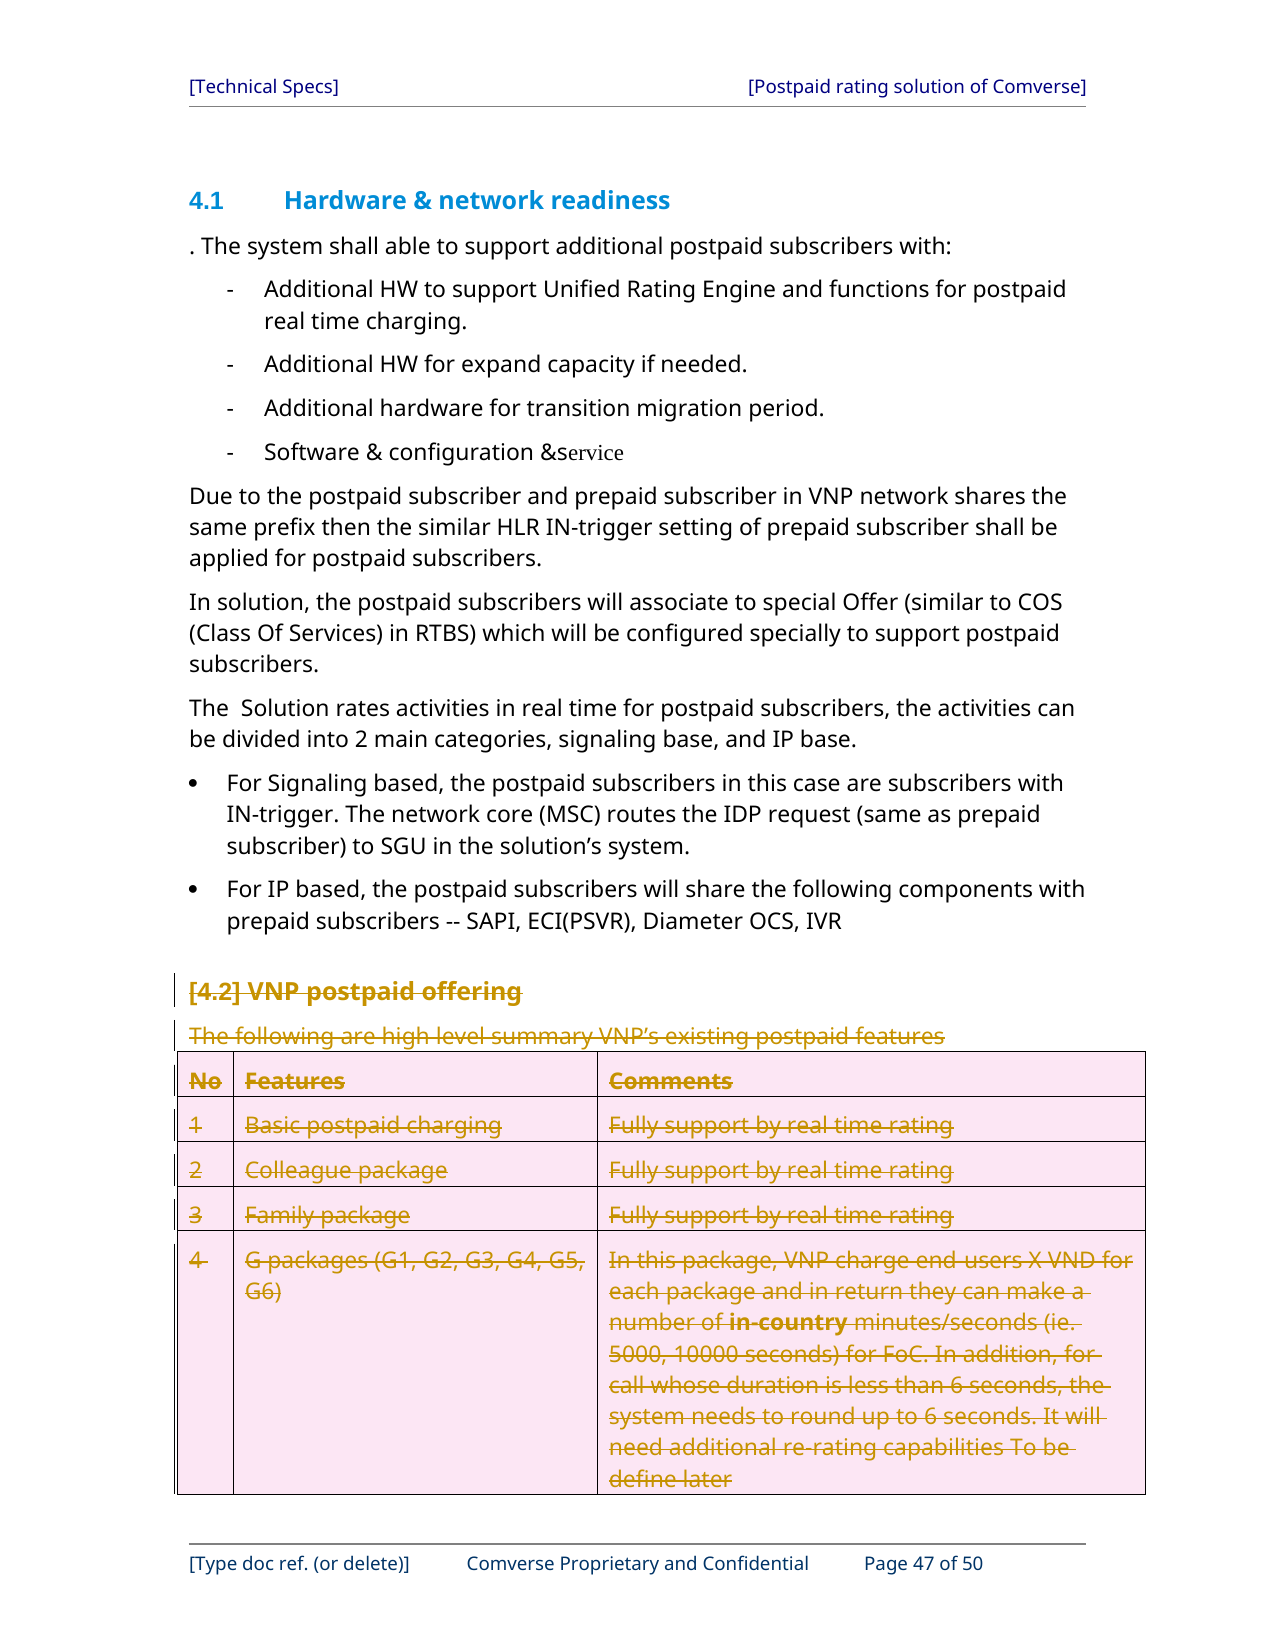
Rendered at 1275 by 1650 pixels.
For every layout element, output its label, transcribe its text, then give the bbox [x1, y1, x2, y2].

list Additional HW for expand capacity if needed. [226, 348, 1086, 379]
text The Solution rates activities in real time for postpaid subscribers, the activities can be divided into 2 main categories, signaling base, and IP base. [189, 692, 1086, 754]
text In solution, the postpaid subscribers will associate to special Offer (similar to COS (Class Of Services) in RTBS) which will be configured specially to support postpaid subscribers. [189, 586, 1086, 679]
list For Signaling based, the postpaid subscribers in this case are subscribers with IN-trigger. The network core (MSC) routes the IDP request (same as prepaid subscriber) to SGU in the solution’s system. [189, 767, 1086, 861]
text . The system shall able to support additional postpaid subscribers with: [189, 229, 1086, 261]
list Additional HW to support Unified Rating Engine and functions for postpaid real time charging. [226, 273, 1086, 336]
list For IP based, the postpaid subscribers will share the following components with prepaid subscribers -- SAPI, ECI(PSVR), Diameter OCS, IVR [189, 873, 1086, 936]
text Due to the postpaid subscriber and prepaid subscriber in VNP network shares the same prefix then the similar HLR IN-trigger setting of prepaid subscriber shall be applied for postpaid subscribers. [189, 479, 1086, 573]
list Software & configuration &service [226, 436, 1086, 467]
list Additional hardware for transition migration period. [226, 392, 1086, 423]
subtitle Hardware & network readiness [189, 183, 1086, 217]
